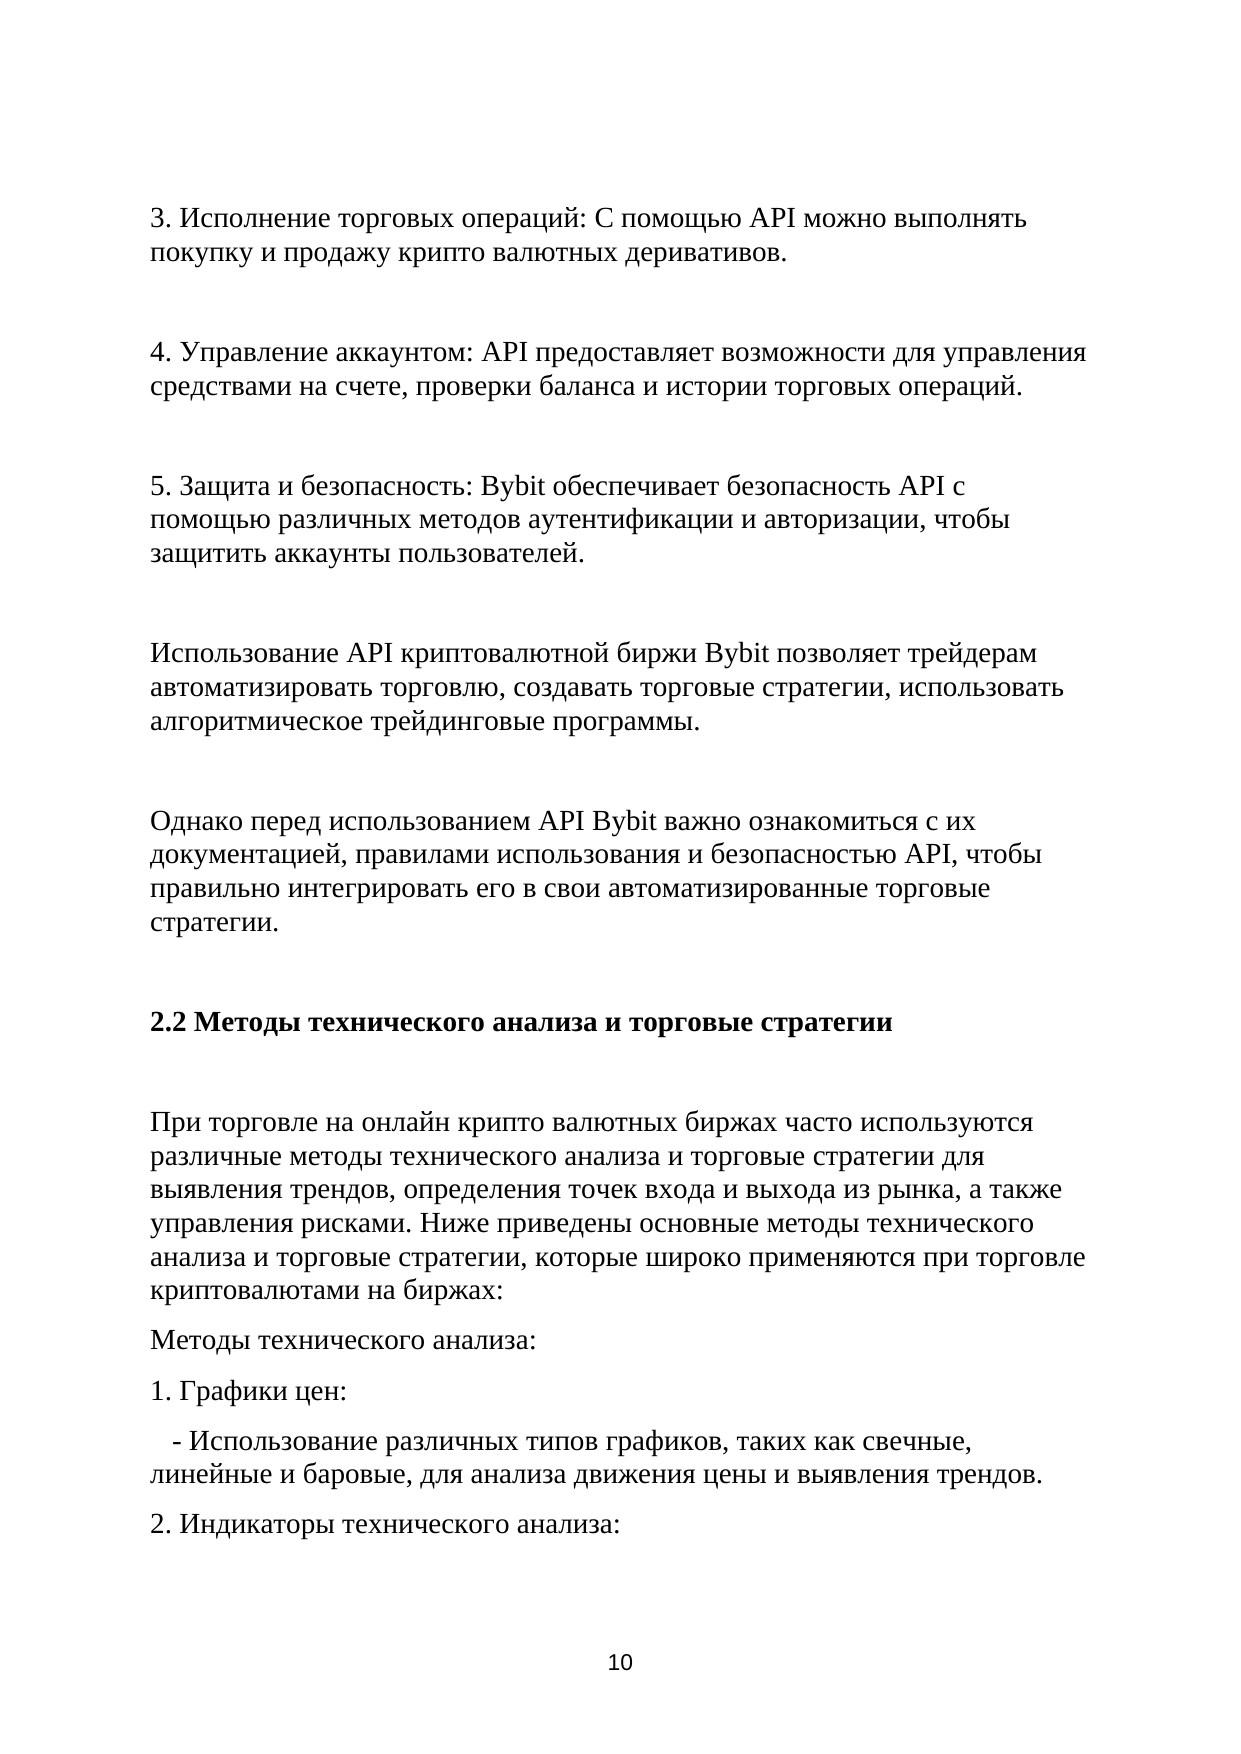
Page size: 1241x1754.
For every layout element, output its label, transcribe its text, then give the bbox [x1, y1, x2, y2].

subtitle 2.2 Методы технического анализа и торговые стратегии [150, 1004, 1090, 1038]
text 1. Графики цен: [150, 1373, 1090, 1406]
text 5. Защита и безопасность: Bybit обеспечивает безопасность API с помощью различных методов аутентификации и авторизации, чтобы защитить аккаунты пользователей. [150, 468, 1090, 569]
text При торговле на онлайн крипто валютных биржах часто используются различные методы технического анализа и торговые стратегии для выявления трендов, определения точек входа и выхода из рынка, а также управления рисками. Ниже приведены основные методы технического анализа и торговые стратегии, которые широко применяются при торговле криптовалютами на биржах: [150, 1104, 1090, 1306]
text Использование API криптовалютной биржи Bybit позволяет трейдерам автоматизировать торговлю, создавать торговые стратегии, использовать алгоритмическое трейдинговые программы. [150, 636, 1090, 736]
text - Использование различных типов графиков, таких как свечные, линейные и баровые, для анализа движения цены и выявления трендов. [150, 1423, 1090, 1490]
text 4. Управление аккаунтом: API предоставляет возможности для управления средствами на счете, проверки баланса и истории торговых операций. [150, 334, 1090, 401]
text Методы технического анализа: [150, 1322, 1090, 1356]
text Однако перед использованием API Bybit важно ознакомиться с их документацией, правилами использования и безопасностью API, чтобы правильно интегрировать его в свои автоматизированные торговые стратегии. [150, 803, 1090, 937]
text 2. Индикаторы технического анализа: [150, 1507, 1090, 1540]
text 3. Исполнение торговых операций: С помощью API можно выполнять покупку и продажу крипто валютных деривативов. [150, 200, 1090, 267]
